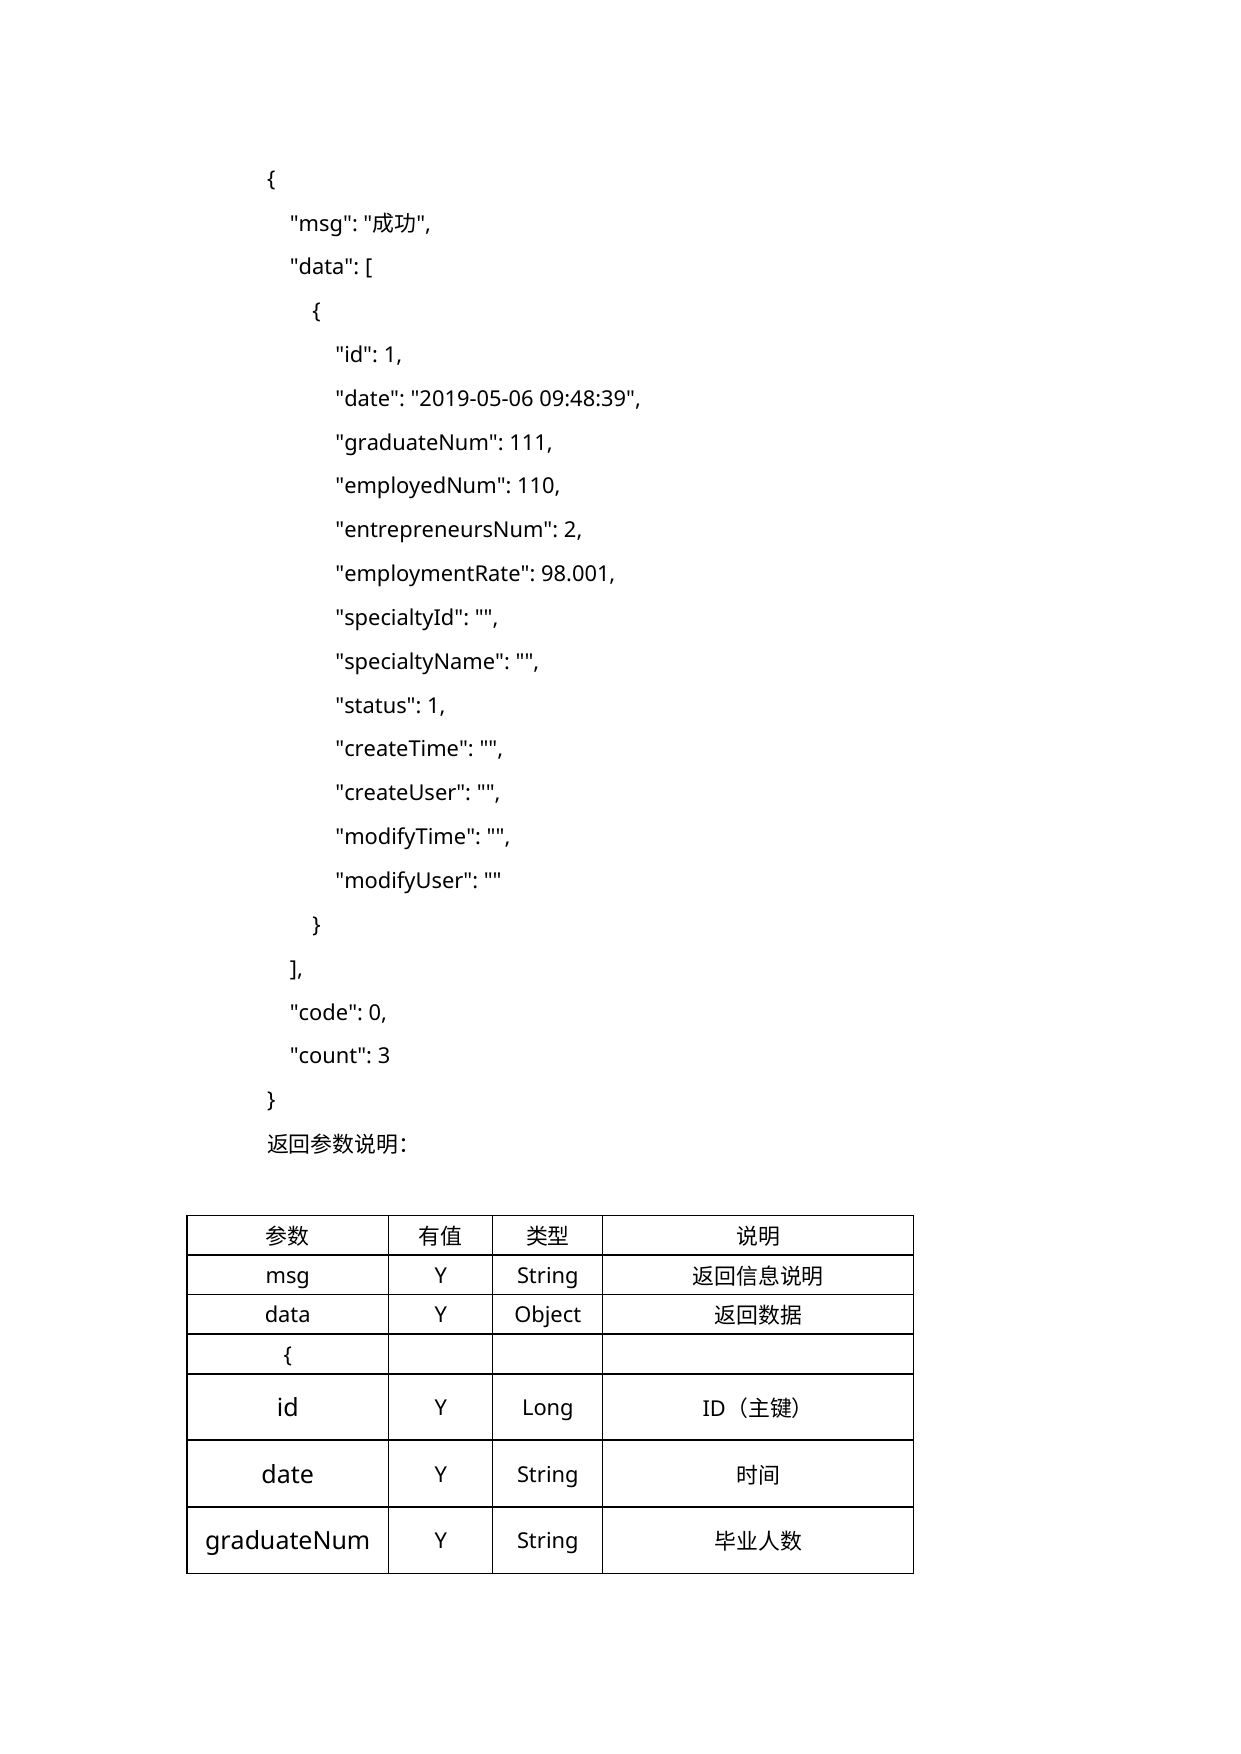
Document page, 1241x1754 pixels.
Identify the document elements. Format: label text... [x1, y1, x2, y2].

text "code": 0, [267, 995, 1053, 1028]
text "createUser": "", [267, 776, 1053, 808]
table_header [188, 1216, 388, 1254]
text { [267, 293, 1053, 326]
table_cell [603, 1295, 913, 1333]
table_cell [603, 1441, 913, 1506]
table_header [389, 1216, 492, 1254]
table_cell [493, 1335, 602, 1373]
text "graduateNum": 111, [267, 425, 1053, 458]
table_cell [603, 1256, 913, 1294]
text "entrepreneursNum": 2, [267, 513, 1053, 545]
text } [267, 1083, 1053, 1115]
text "msg": "成功", [267, 206, 1053, 238]
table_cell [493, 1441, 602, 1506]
text "modifyTime": "", [267, 820, 1053, 852]
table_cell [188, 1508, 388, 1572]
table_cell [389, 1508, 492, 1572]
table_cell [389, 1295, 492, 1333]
text "specialtyId": "", [267, 601, 1053, 633]
text { [267, 162, 1053, 194]
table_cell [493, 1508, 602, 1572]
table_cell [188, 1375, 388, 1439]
text "data": [ [267, 250, 1053, 282]
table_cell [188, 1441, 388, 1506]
text "date": "2019-05-06 09:48:39", [267, 381, 1053, 414]
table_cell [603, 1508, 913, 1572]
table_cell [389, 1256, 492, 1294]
text "employedNum": 110, [267, 469, 1053, 501]
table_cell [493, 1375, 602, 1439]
text "status": 1, [267, 688, 1053, 721]
text "modifyUser": "" [267, 864, 1053, 896]
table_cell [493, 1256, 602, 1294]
text ], [267, 951, 1053, 984]
text "employmentRate": 98.001, [267, 557, 1053, 589]
text 返回参数说明： [267, 1127, 1053, 1159]
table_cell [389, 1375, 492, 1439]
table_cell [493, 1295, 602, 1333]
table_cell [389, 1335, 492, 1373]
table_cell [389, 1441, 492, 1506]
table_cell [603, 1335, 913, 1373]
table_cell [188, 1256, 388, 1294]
text "specialtyName": "", [267, 644, 1053, 677]
text "count": 3 [267, 1039, 1053, 1072]
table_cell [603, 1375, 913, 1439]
text "id": 1, [267, 337, 1053, 370]
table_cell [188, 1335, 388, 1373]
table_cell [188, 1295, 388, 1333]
text } [267, 907, 1053, 940]
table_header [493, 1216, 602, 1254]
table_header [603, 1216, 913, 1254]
text "createTime": "", [267, 732, 1053, 764]
